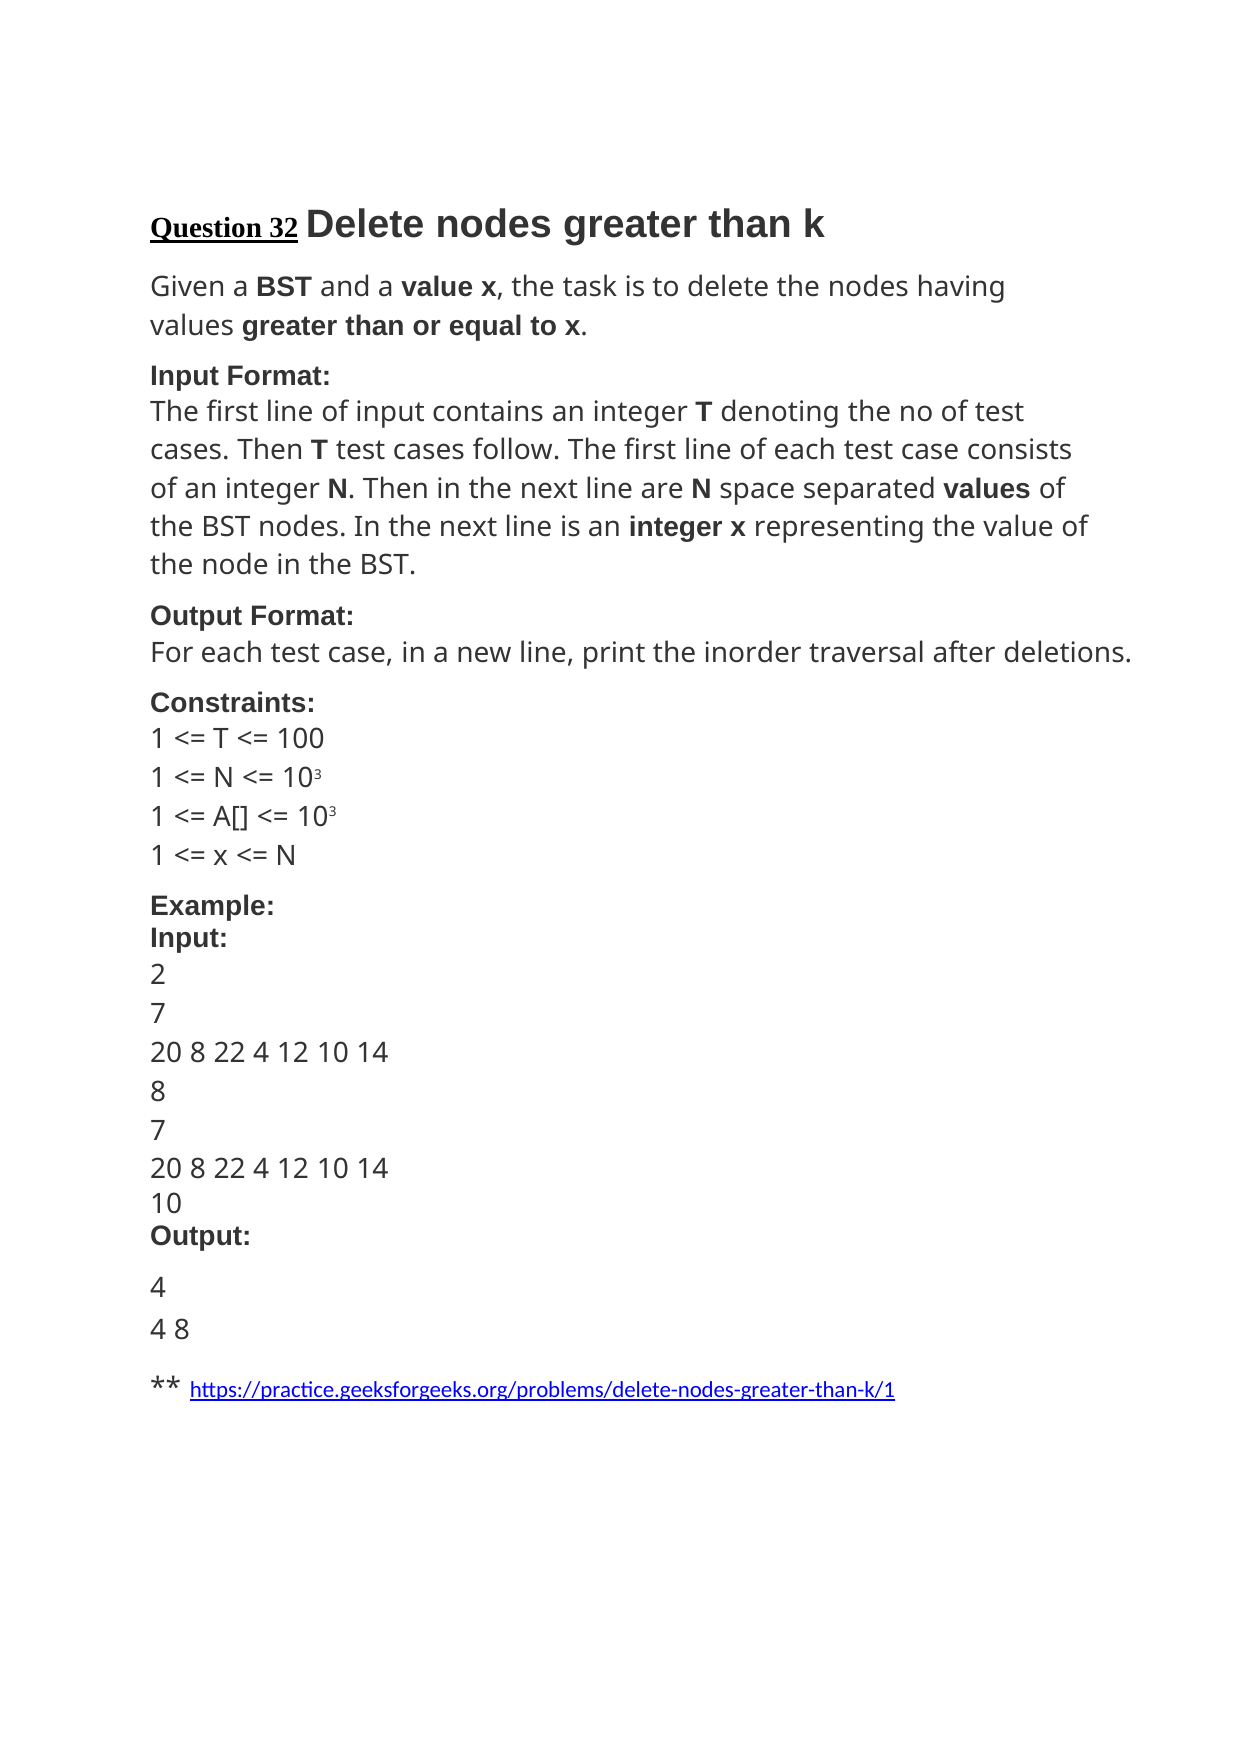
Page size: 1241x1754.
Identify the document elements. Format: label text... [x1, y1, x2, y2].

subtitle Constraints: [150, 686, 1171, 718]
text 7 [150, 993, 1171, 1032]
text Question 32 Delete nodes greater than k [150, 201, 1171, 246]
text ** https://practice.geeksforgeeks.org/problems/delete-nodes-greater-than-k/1 [150, 1367, 1171, 1406]
subtitle Input Format: [150, 359, 1171, 391]
text 1 <= A[] <= 103 [150, 797, 1171, 835]
text Input: [150, 922, 1171, 954]
text 1 <= N <= 103 [150, 758, 1171, 796]
text For each test case, in a new line, print the inorder traversal after deletions. [150, 632, 1171, 670]
text 4 [150, 1268, 1171, 1306]
text 4 8 [150, 1309, 1171, 1347]
text The first line of input contains an integer T denoting the no of test cases. Then T test cases follow. The first line of each test case consists of an integer N. Then in the next line are N space separated values of the BST nodes. In the next line is an integer x representing the value of the node in the BST. [150, 391, 1089, 583]
text 2 [150, 954, 1171, 993]
text 10 [150, 1188, 1171, 1219]
text 7 [150, 1110, 1171, 1148]
subtitle Output Format: [150, 599, 1171, 631]
text 1 <= T <= 100 [150, 719, 1171, 757]
text Given a BST and a value x, the task is to delete the nodes having values greater than or equal to x. [150, 267, 1040, 343]
text 20 8 22 4 12 10 14 [150, 1148, 1171, 1187]
text 1 <= x <= N [150, 835, 1171, 874]
subtitle Output: [150, 1219, 1171, 1252]
text 20 8 22 4 12 10 14 [150, 1032, 1171, 1070]
text 8 [150, 1071, 1171, 1109]
subtitle Example: [150, 889, 1171, 922]
